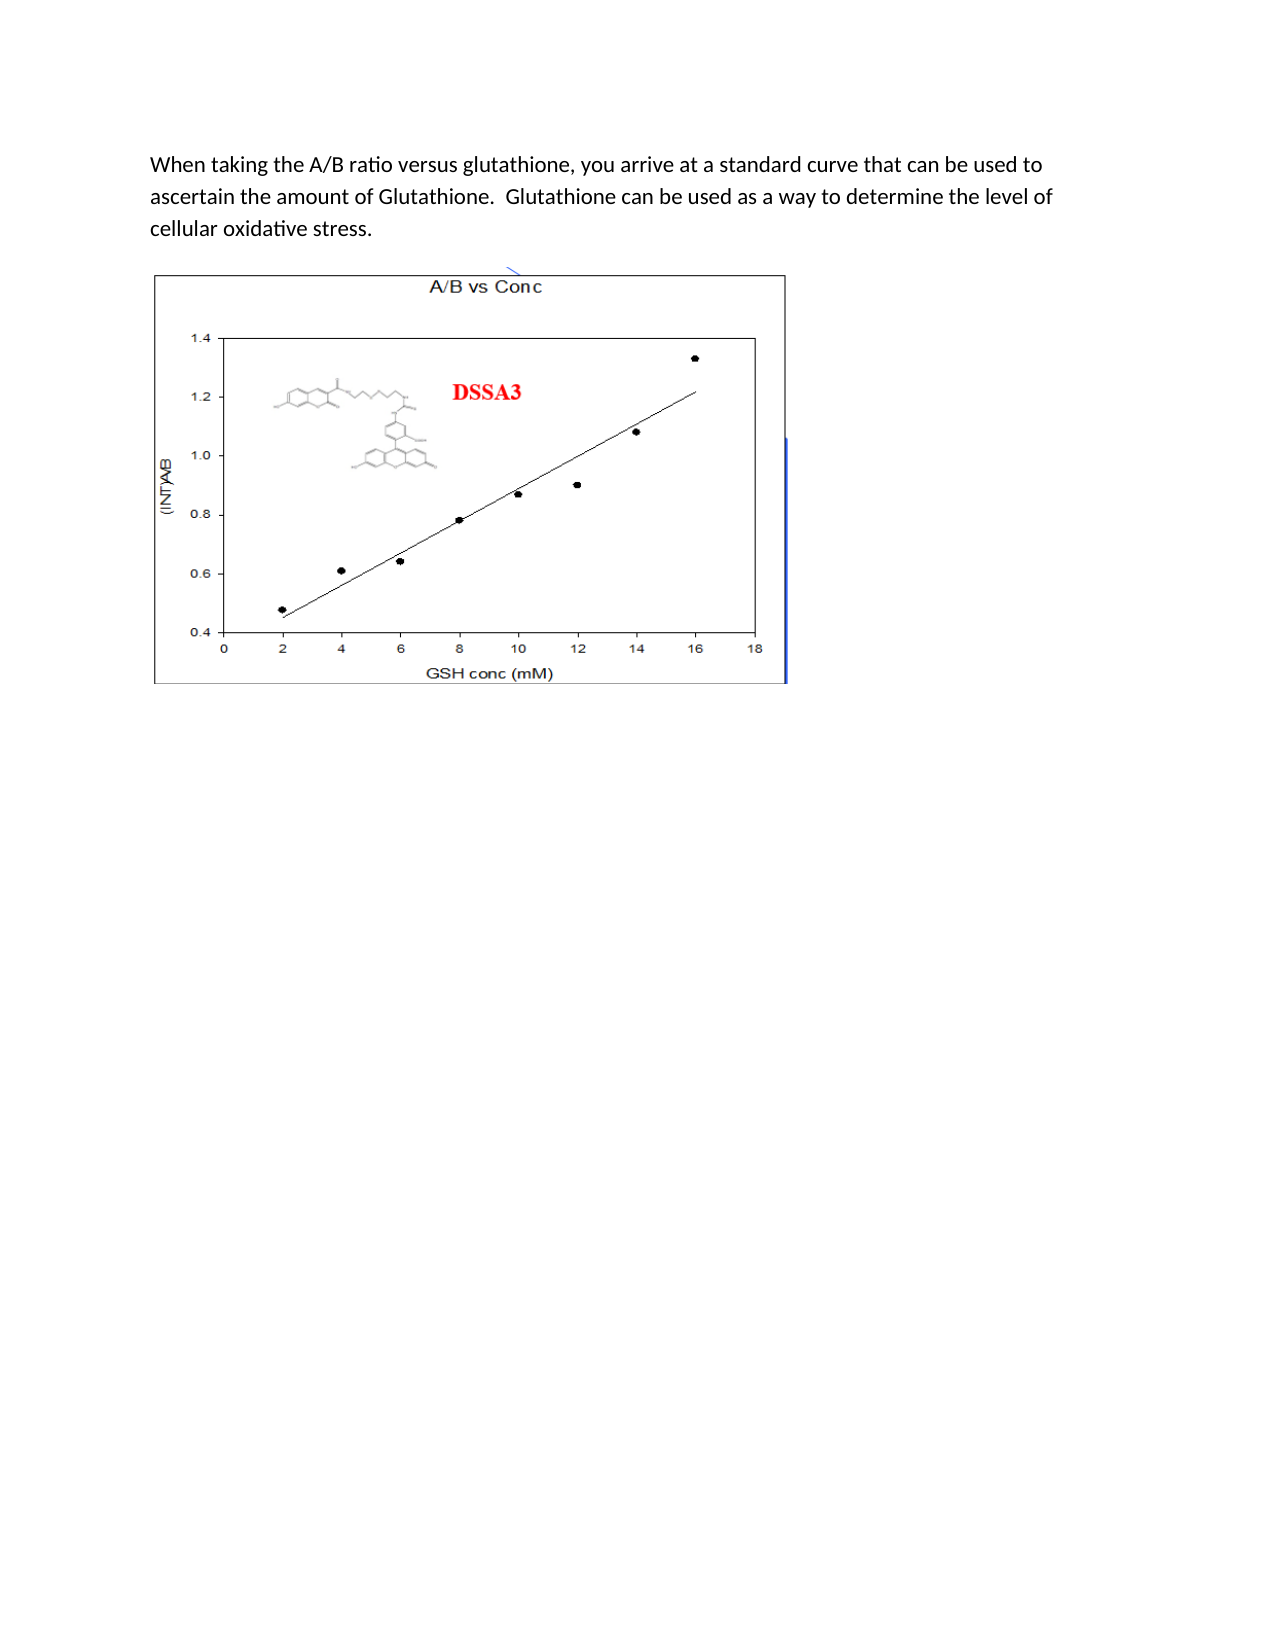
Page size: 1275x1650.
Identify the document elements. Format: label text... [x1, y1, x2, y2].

text When taking the A/B ratio versus glutathione, you arrive at a standard curve that can be used to ascertain the amount of Glutathione. Glutathione can be used as a way to determine the level of cellular oxidative stress. [150, 150, 1125, 242]
picture [150, 267, 788, 684]
